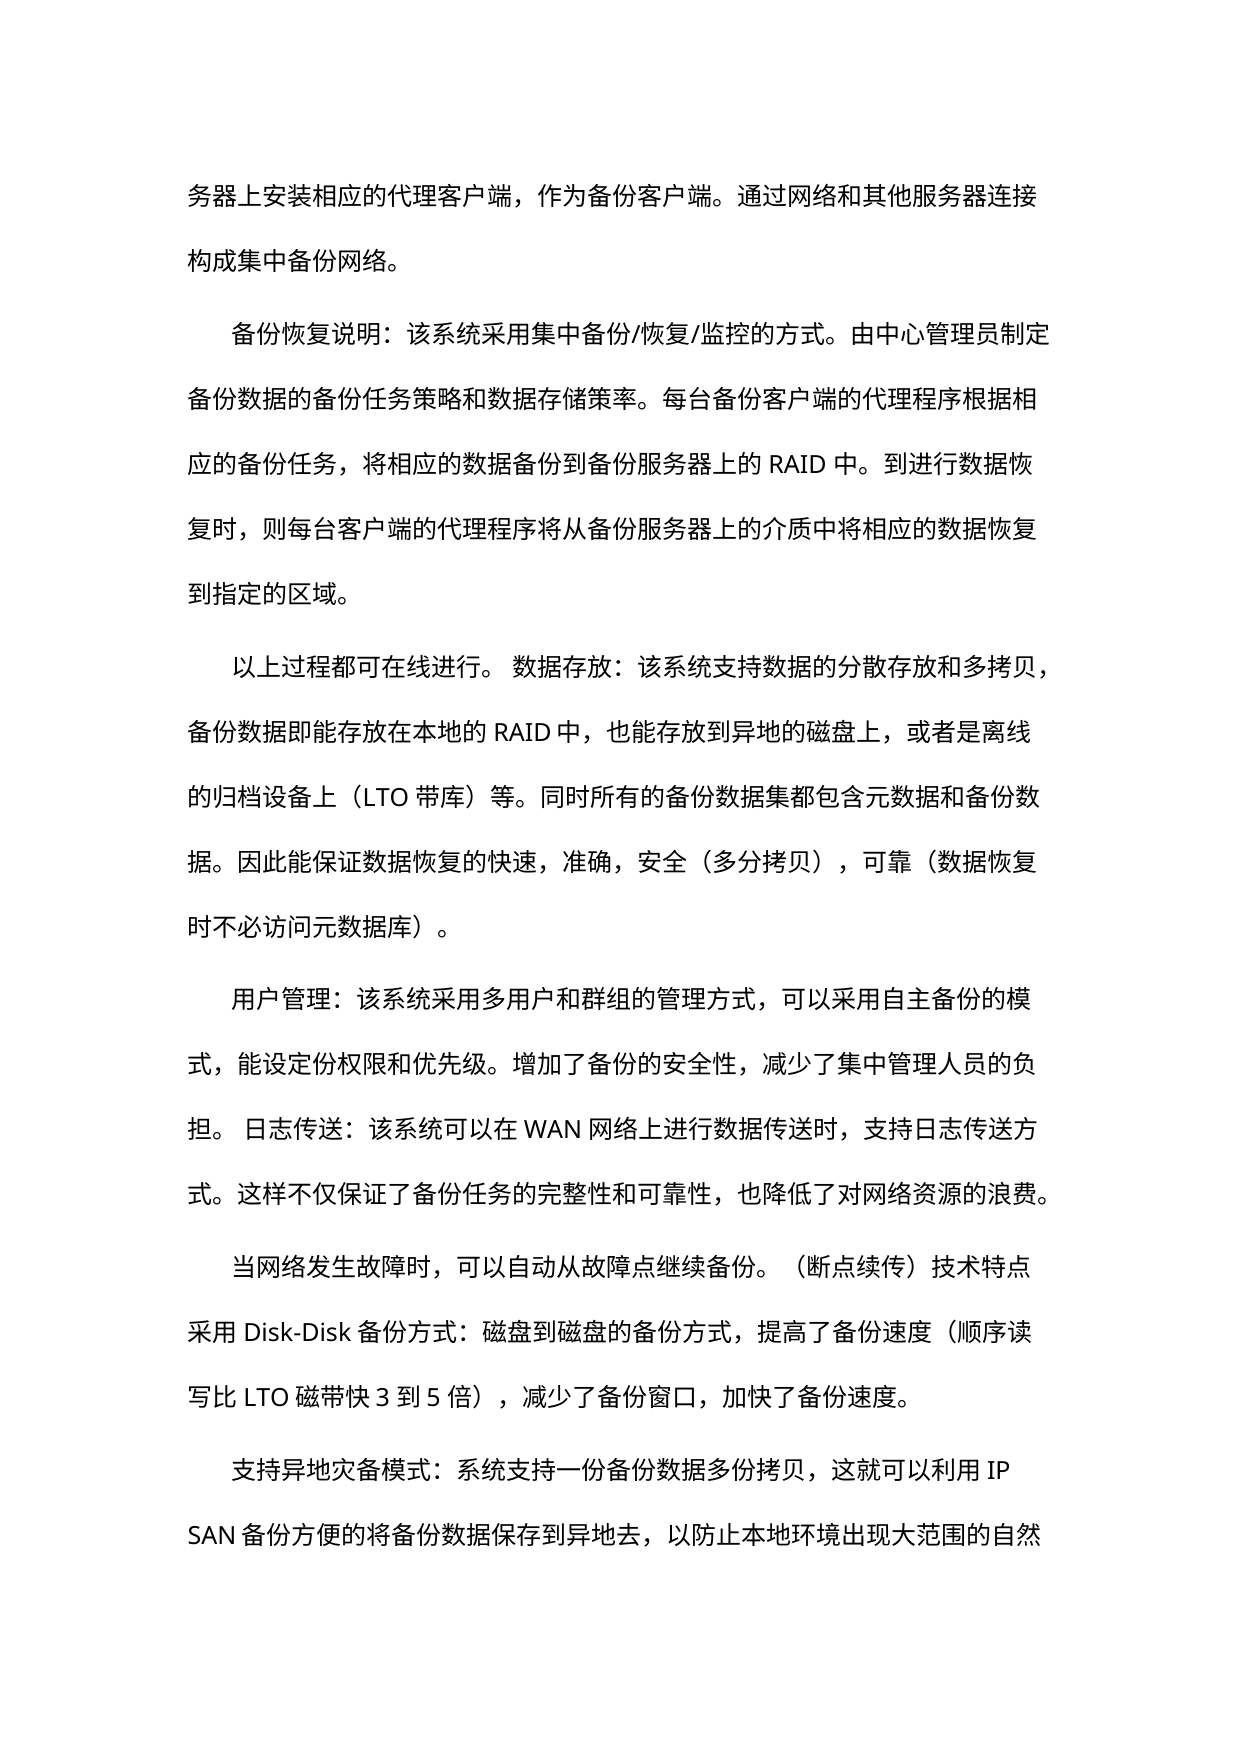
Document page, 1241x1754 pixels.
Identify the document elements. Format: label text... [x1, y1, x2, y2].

text 当网络发生故障时，可以自动从故障点继续备份。（断点续传）技术特点 采用 Disk-Disk 备份方式：磁盘到磁盘的备份方式，提高了备份速度（顺序读写比 LTO磁带快 3 到5 倍），减少了备份窗口，加快了备份速度。 [187, 1233, 1053, 1428]
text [187, 1436, 1053, 1566]
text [187, 162, 1053, 292]
text 以上过程都可在线进行。 数据存放：该系统支持数据的分散存放和多拷贝，备份数据即能存放在本地的 RAID中，也能存放到异地的磁盘上，或者是离线的归档设备上（LTO 带库）等。同时所有的备份数据集都包含元数据和备份数据。因此能保证数据恢复的快速，准确，安全（多分拷贝），可靠（数据恢复时不必访问元数据库）。 [187, 633, 1053, 958]
text 用户管理：该系统采用多用户和群组的管理方式，可以采用自主备份的模式，能设定份权限和优先级。增加了备份的安全性，减少了集中管理人员的负担。 日志传送：该系统可以在 WAN 网络上进行数据传送时，支持日志传送方式。这样不仅保证了备份任务的完整性和可靠性，也降低了对网络资源的浪费。 [187, 965, 1053, 1225]
text 备份恢复说明：该系统采用集中备份/恢复/监控的方式。由中心管理员制定备份数据的备份任务策略和数据存储策率。每台备份客户端的代理程序根据相应的备份任务，将相应的数据备份到备份服务器上的 RAID 中。到进行数据恢复时，则每台客户端的代理程序将从备份服务器上的介质中将相应的数据恢复到指定的区域。 [187, 300, 1053, 625]
